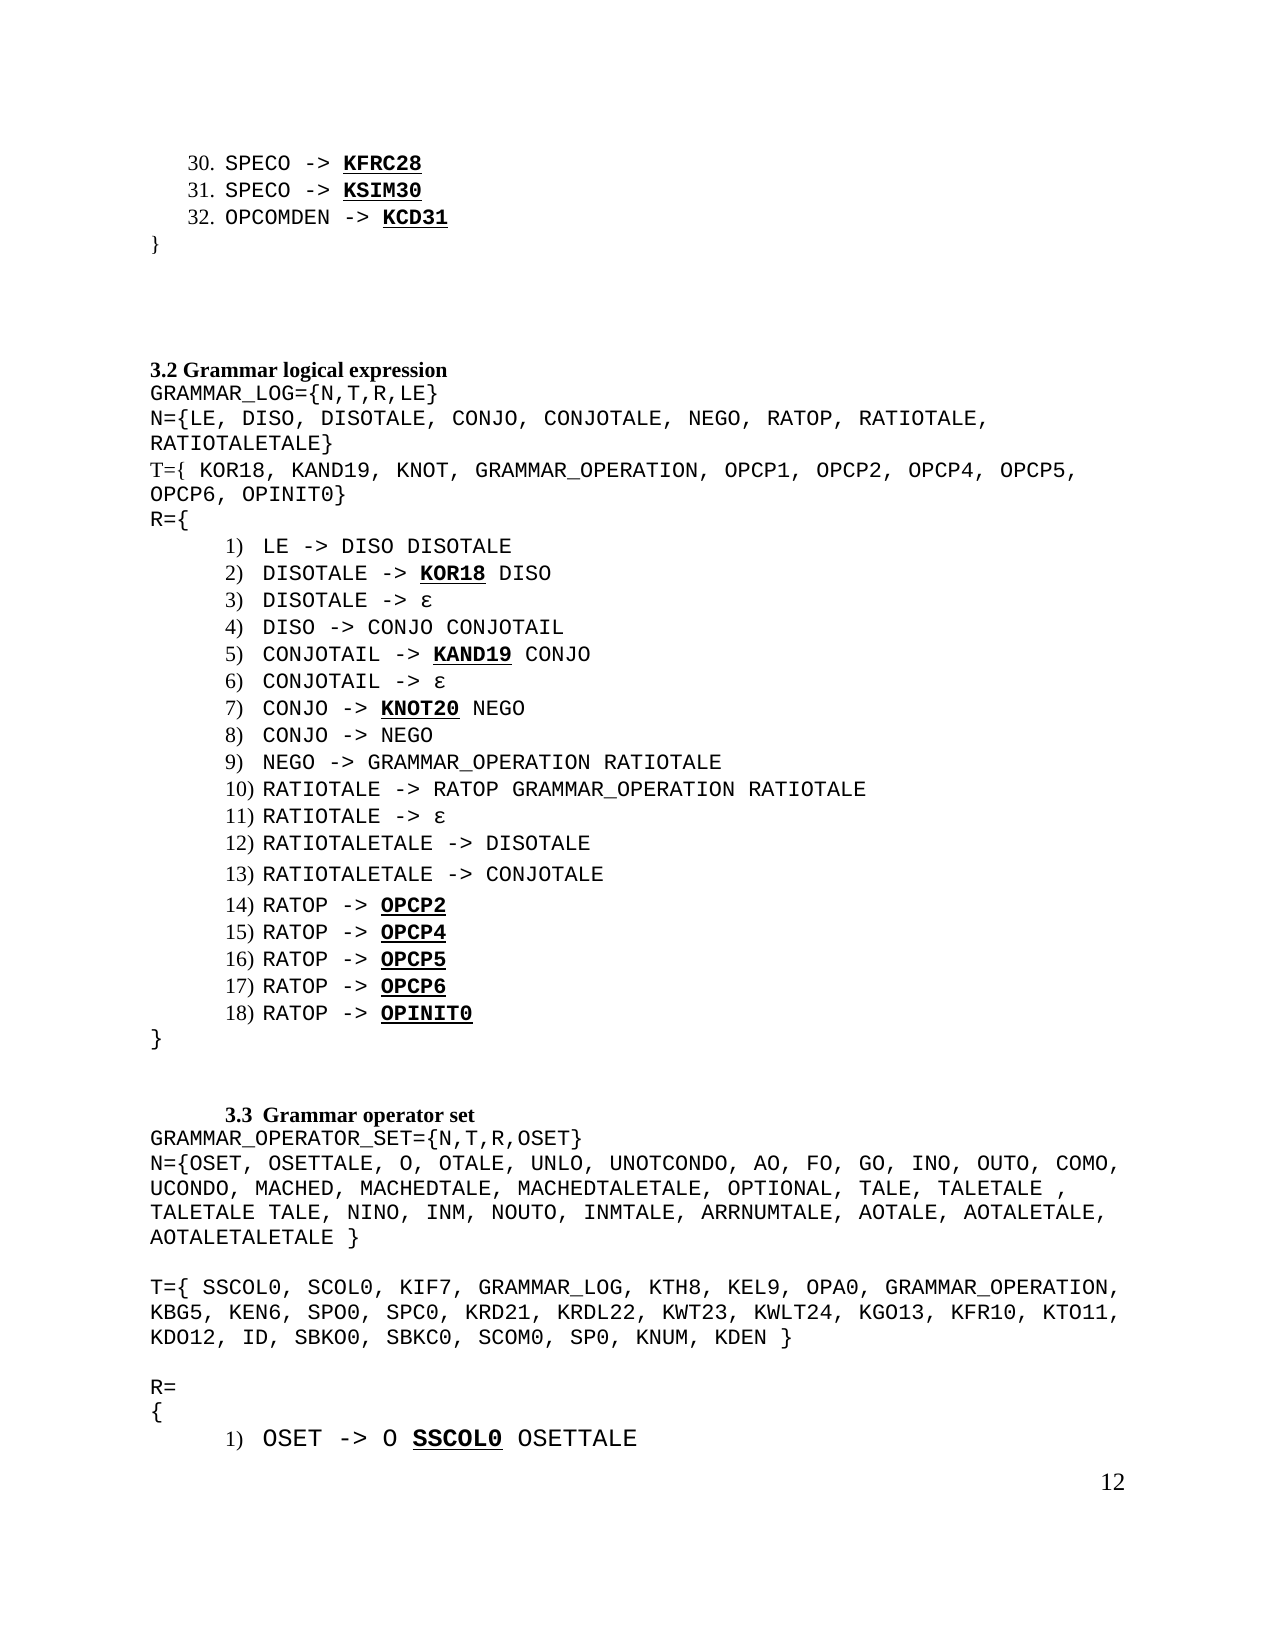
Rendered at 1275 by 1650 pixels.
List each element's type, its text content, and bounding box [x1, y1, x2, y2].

list RATIOTALE -> ε [225, 803, 1125, 830]
list RATIOTALE -> RATOP GRAMMAR_OPERATION RATIOTALE [225, 776, 1125, 803]
text GRAMMAR_OPERATOR_SET={N,T,R,OSET} [150, 1127, 1125, 1152]
list RATIOTALETALE -> DISOTALE [225, 830, 1125, 857]
list OPCOMDEN -> KCD31 [187, 204, 1125, 231]
list SPECO -> KSIM30 [187, 177, 1125, 204]
list CONJO -> KNOT20 NEGO [225, 695, 1125, 722]
text T={ SSCOL0, SCOL0, KIF7, GRAMMAR_LOG, KTH8, KEL9, OPA0, GRAMMAR_OPERATION, KBG5, KEN6, SPO0, SPC0, KRD21, KRDL22, KWT23, KWLT24, KGO13, KFR10, KTO11, KDO12, ID, SBKO0, SBKC0, SCOM0, SP0, KNUM, KDEN } [150, 1276, 1125, 1351]
list CONJOTAIL -> ε [225, 668, 1125, 695]
text 3.2 Grammar logical expression [150, 357, 1125, 382]
list DISOTALE -> ε [225, 587, 1125, 614]
list CONJO -> NEGO [225, 722, 1125, 749]
list RATIOTALETALE -> CONJOTALE [225, 861, 1125, 888]
text } [150, 231, 1125, 256]
text R={ [150, 508, 1125, 533]
list DISOTALE -> KOR18 DISO [225, 560, 1125, 587]
text } [150, 1027, 1125, 1051]
list OSET -> O SSCOL0 OSETTALE [225, 1425, 1125, 1454]
list RATOP -> OPCP2 [225, 892, 1125, 919]
list RATOP -> OPCP5 [225, 946, 1125, 973]
text N={OSET, OSETTALE, O, OTALE, UNLO, UNOTCONDO, AO, FO, GO, INO, OUTO, COMO, UCONDO, MACHED, MACHEDTALE, MACHEDTALETALE, OPTIONAL, TALE, TALETALE , TALETALE TALE, NINO, INM, NOUTO, INMTALE, ARRNUMTALE, AOTALE, AOTALETALE, AOTALETALETALE } [150, 1152, 1125, 1251]
text T={ KOR18, KAND19, KNOT, GRAMMAR_OPERATION, OPCP1, OPCP2, OPCP4, OPCP5, OPCP6, OPINIT0} [150, 457, 1125, 508]
list RATOP -> OPCP4 [225, 919, 1125, 946]
text { [150, 1401, 1125, 1425]
text GRAMMAR_LOG={N,T,R,LE} [150, 382, 1125, 407]
list Grammar operator set [225, 1102, 1125, 1127]
text R= [150, 1376, 1125, 1401]
list RATOP -> OPINIT0 [225, 1000, 1125, 1027]
list RATOP -> OPCP6 [225, 973, 1125, 1000]
list NEGO -> GRAMMAR_OPERATION RATIOTALE [225, 749, 1125, 776]
text N={LE, DISO, DISOTALE, CONJO, CONJOTALE, NEGO, RATOP, RATIOTALE, RATIOTALETALE} [150, 407, 1125, 457]
list LE -> DISO DISOTALE [225, 533, 1125, 560]
list DISO -> CONJO CONJOTAIL [225, 614, 1125, 641]
list SPECO -> KFRC28 [187, 150, 1125, 177]
list CONJOTAIL -> KAND19 CONJO [225, 641, 1125, 668]
